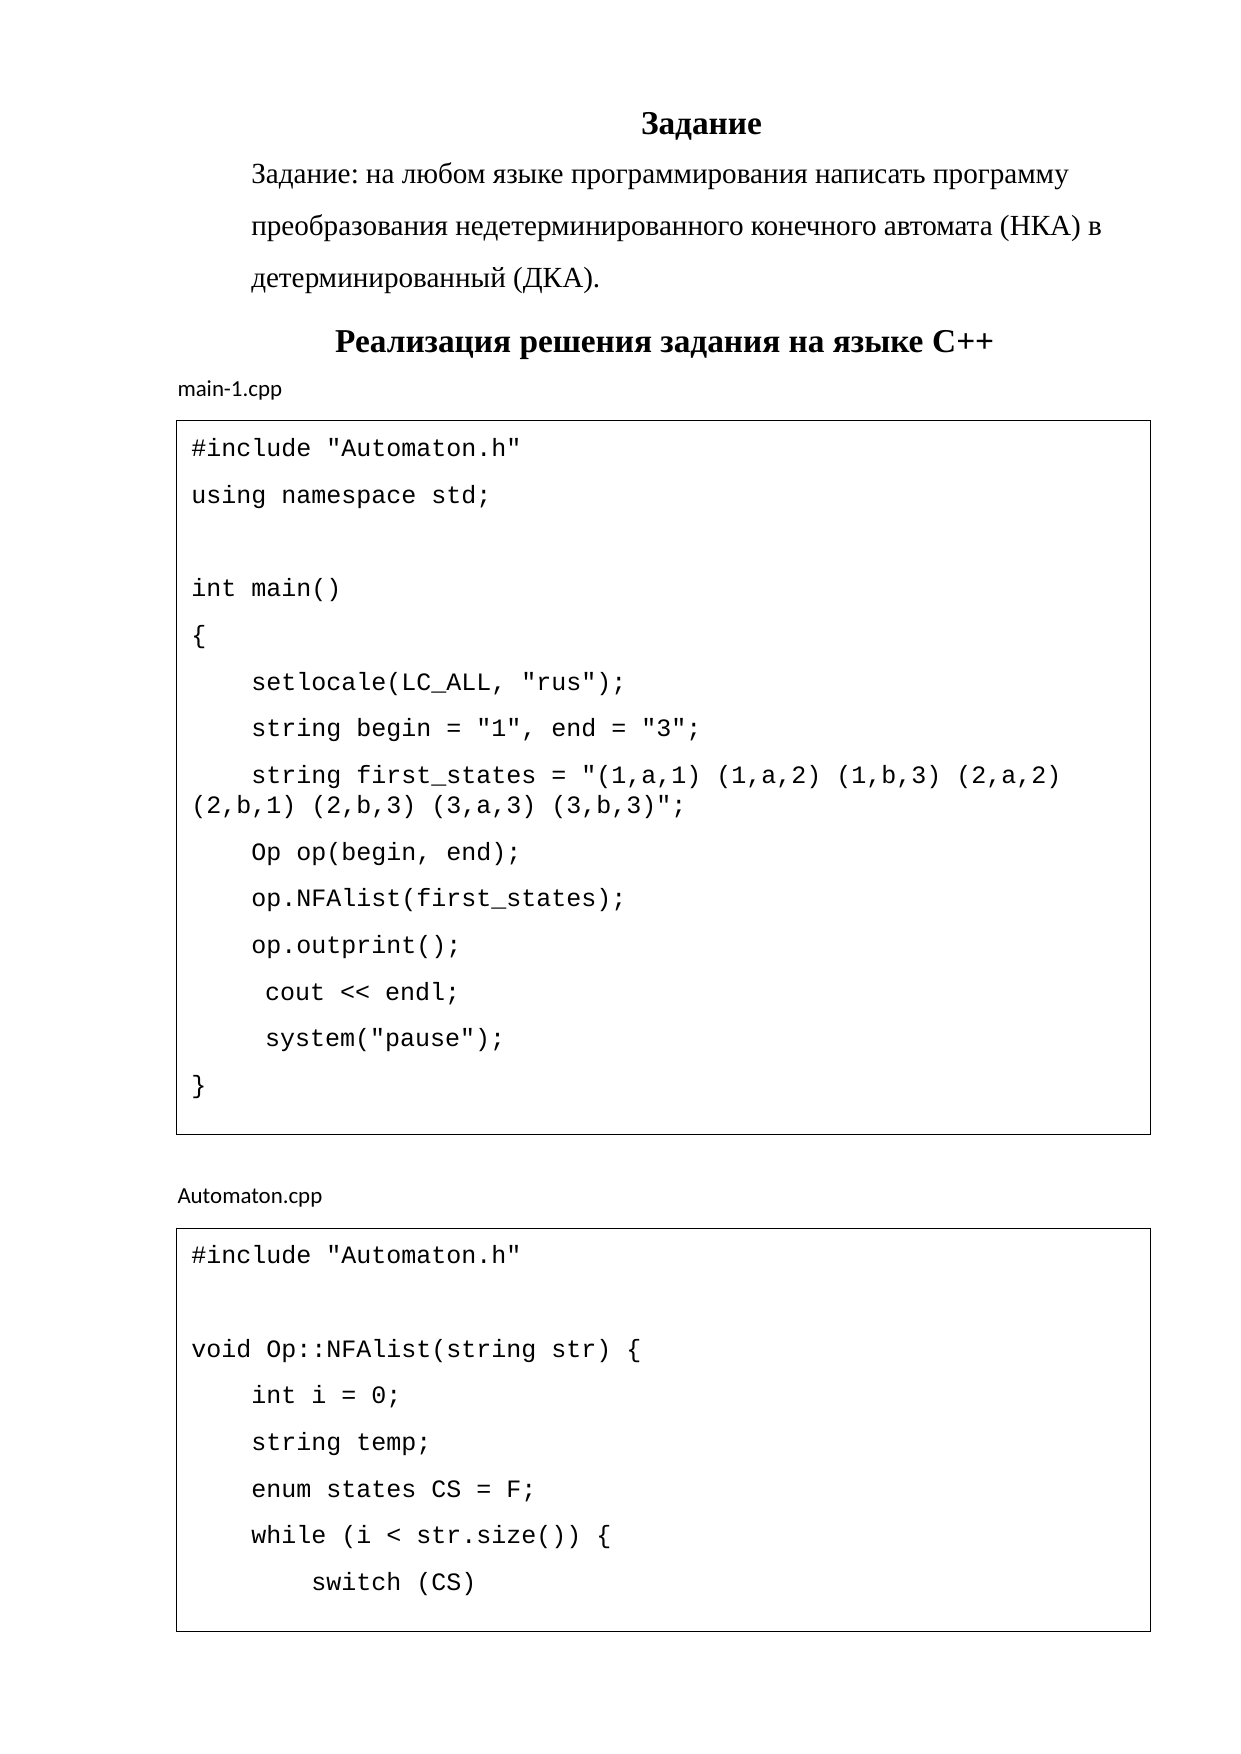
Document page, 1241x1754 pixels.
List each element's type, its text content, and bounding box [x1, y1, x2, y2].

text Задание: на любом языке программирования написать программу [251, 156, 1152, 189]
text Automaton.cpp [177, 1181, 1152, 1209]
text детерминированный (ДКА). [251, 260, 1152, 294]
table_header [177, 1229, 1150, 1631]
text преобразования недетерминированного конечного автомата (НКА) в [251, 208, 1152, 242]
subtitle Реализация решения задания на языке C++ [177, 321, 1152, 359]
text main-1.cpp [177, 374, 1152, 402]
table_header #include "Automaton.h" using namespace std; int main() { setlocale(LC_ALL, "rus"); string begin = "1", end = "3"; string first_states = "(1,a,1) (1,a,2) (1,b,3) (2,a,2) (2,b,1) (2,b,3) (3,a,3) (3,b,3)"; Op op(begin, end); op.NFAlist(first_states); op.outprint(); cout << endl; system("pause"); } [177, 421, 1150, 1134]
subtitle Задание [177, 103, 1152, 141]
